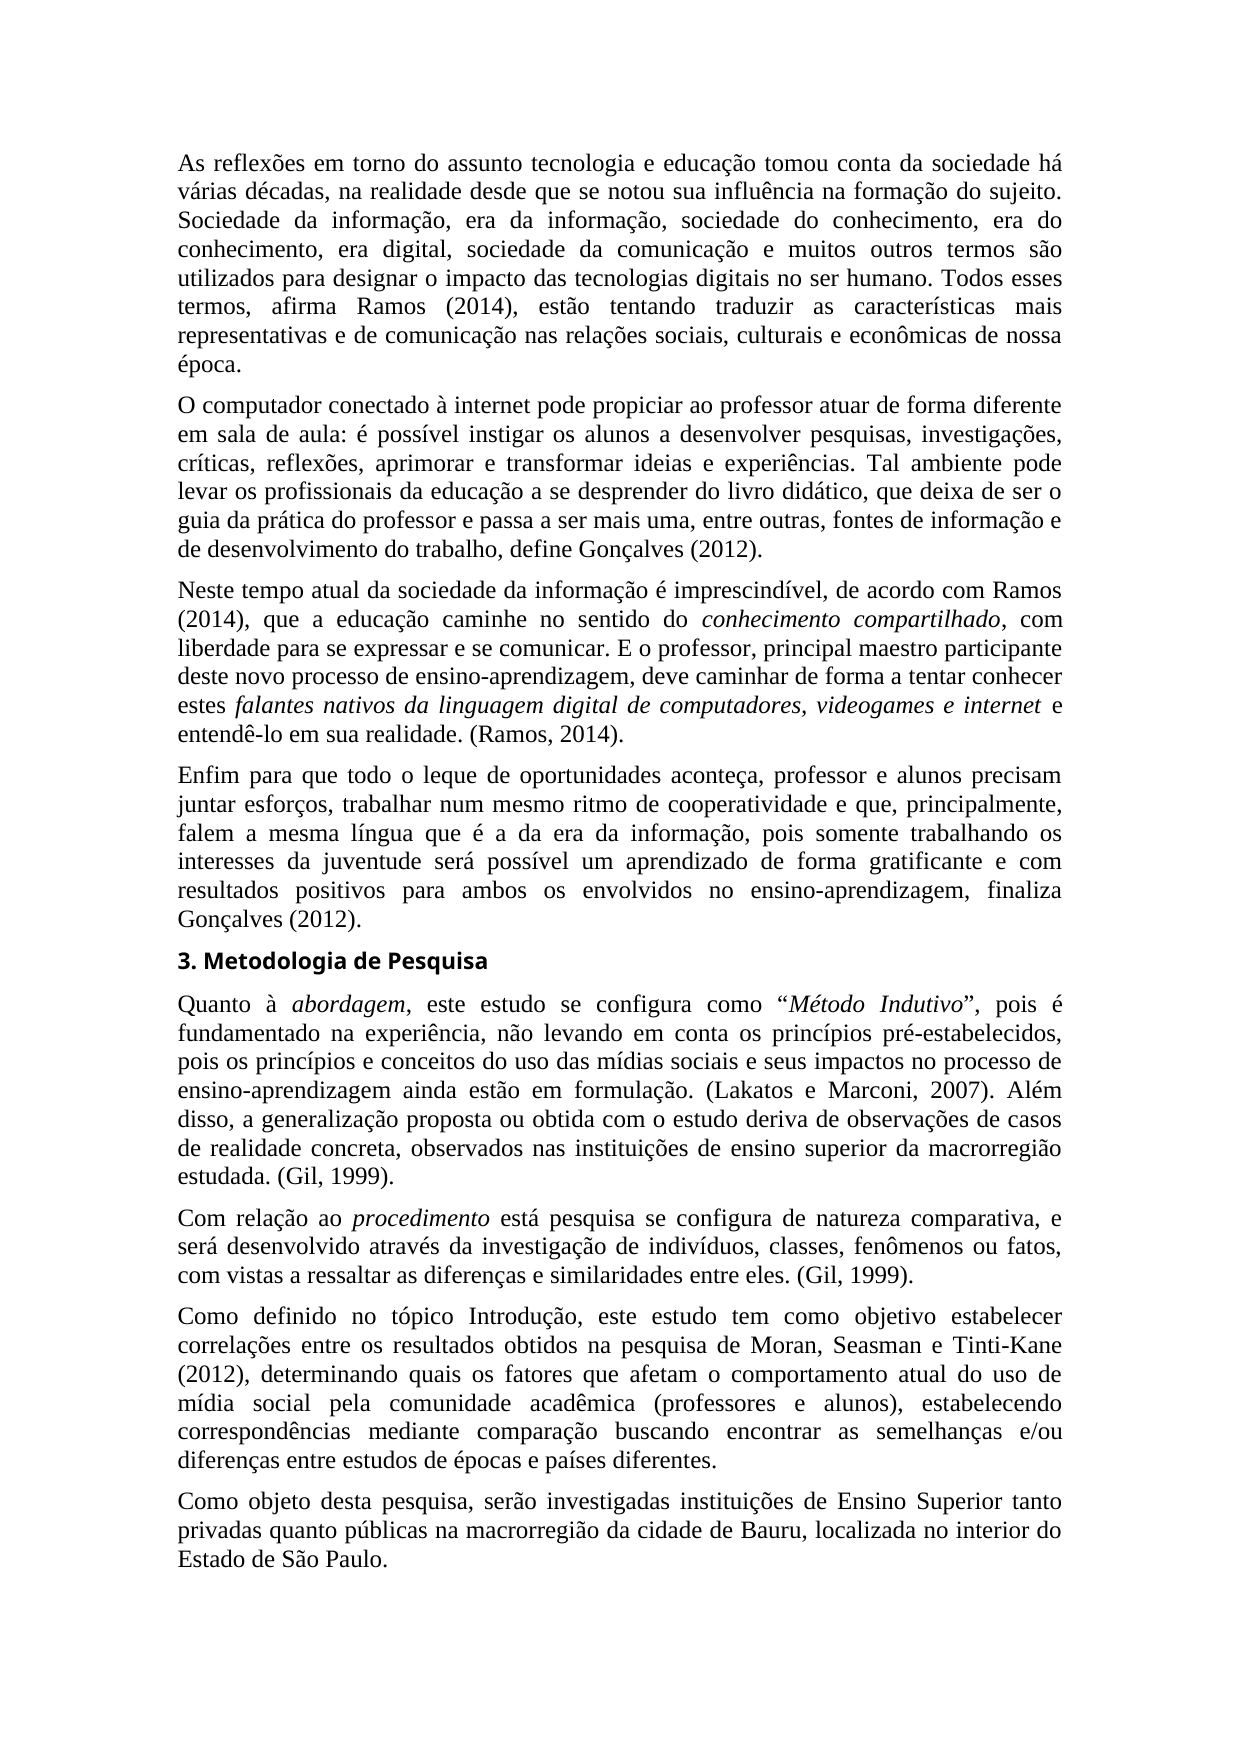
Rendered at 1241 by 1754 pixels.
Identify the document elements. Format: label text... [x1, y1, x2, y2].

text Neste tempo atual da sociedade da informação é imprescindível, de acordo com Ramos (2014), que a educação caminhe no sentido do conhecimento compartilhado, com liberdade para se expressar e se comunicar. E o professor, principal maestro participante deste novo processo de ensino-aprendizagem, deve caminhar de forma a tentar conhecer estes falantes nativos da linguagem digital de computadores, videogames e internet e entendê-lo em sua realidade. (Ramos, 2014). [177, 575, 1063, 748]
text Enfim para que todo o leque de oportunidades aconteça, professor e alunos precisam juntar esforços, trabalhar num mesmo ritmo de cooperatividade e que, principalmente, falem a mesma língua que é a da era da informação, pois somente trabalhando os interesses da juventude será possível um aprendizado de forma gratificante e com resultados positivos para ambos os envolvidos no ensino-aprendizagem, finaliza Gonçalves (2012). [177, 760, 1063, 933]
text O computador conectado à internet pode propiciar ao professor atuar de forma diferente em sala de aula: é possível instigar os alunos a desenvolver pesquisas, investigações, críticas, reflexões, aprimorar e transformar ideias e experiências. Tal ambiente pode levar os profissionais da educação a se desprender do livro didático, que deixa de ser o guia da prática do professor e passa a ser mais uma, entre outras, fontes de informação e de desenvolvimento do trabalho, define Gonçalves (2012). [177, 390, 1063, 563]
text Com relação ao procedimento está pesquisa se configura de natureza comparativa, e será desenvolvido através da investigação de indivíduos, classes, fenômenos ou fatos, com vistas a ressaltar as diferenças e similaridades entre eles. (Gil, 1999). [177, 1203, 1063, 1289]
text As reflexões em torno do assunto tecnologia e educação tomou conta da sociedade há várias décadas, na realidade desde que se notou sua influência na formação do sujeito. Sociedade da informação, era da informação, sociedade do conhecimento, era do conhecimento, era digital, sociedade da comunicação e muitos outros termos são utilizados para designar o impacto das tecnologias digitais no ser humano. Todos esses termos, afirma Ramos (2014), estão tentando traduzir as características mais representativas e de comunicação nas relações sociais, culturais e econômicas de nossa época. [177, 148, 1063, 378]
subtitle 3. Metodologia de Pesquisa [177, 945, 1063, 976]
text Como objeto desta pesquisa, serão investigadas instituições de Ensino Superior tanto privadas quanto públicas na macrorregião da cidade de Bauru, localizada no interior do Estado de São Paulo. [177, 1486, 1063, 1573]
text Como definido no tópico Introdução, este estudo tem como objetivo estabelecer correlações entre os resultados obtidos na pesquisa de Moran, Seasman e Tinti-Kane (2012), determinando quais os fatores que afetam o comportamento atual do uso de mídia social pela comunidade acadêmica (professores e alunos), estabelecendo correspondências mediante comparação buscando encontrar as semelhanças e/ou diferenças entre estudos de épocas e países diferentes. [177, 1301, 1063, 1474]
text Quanto à abordagem, este estudo se configura como “Método Indutivo”, pois é fundamentado na experiência, não levando em conta os princípios pré-estabelecidos, pois os princípios e conceitos do uso das mídias sociais e seus impactos no processo de ensino-aprendizagem ainda estão em formulação. (Lakatos e Marconi, 2007). Além disso, a generalização proposta ou obtida com o estudo deriva de observações de casos de realidade concreta, observados nas instituições de ensino superior da macrorregião estudada. (Gil, 1999). [177, 989, 1063, 1190]
